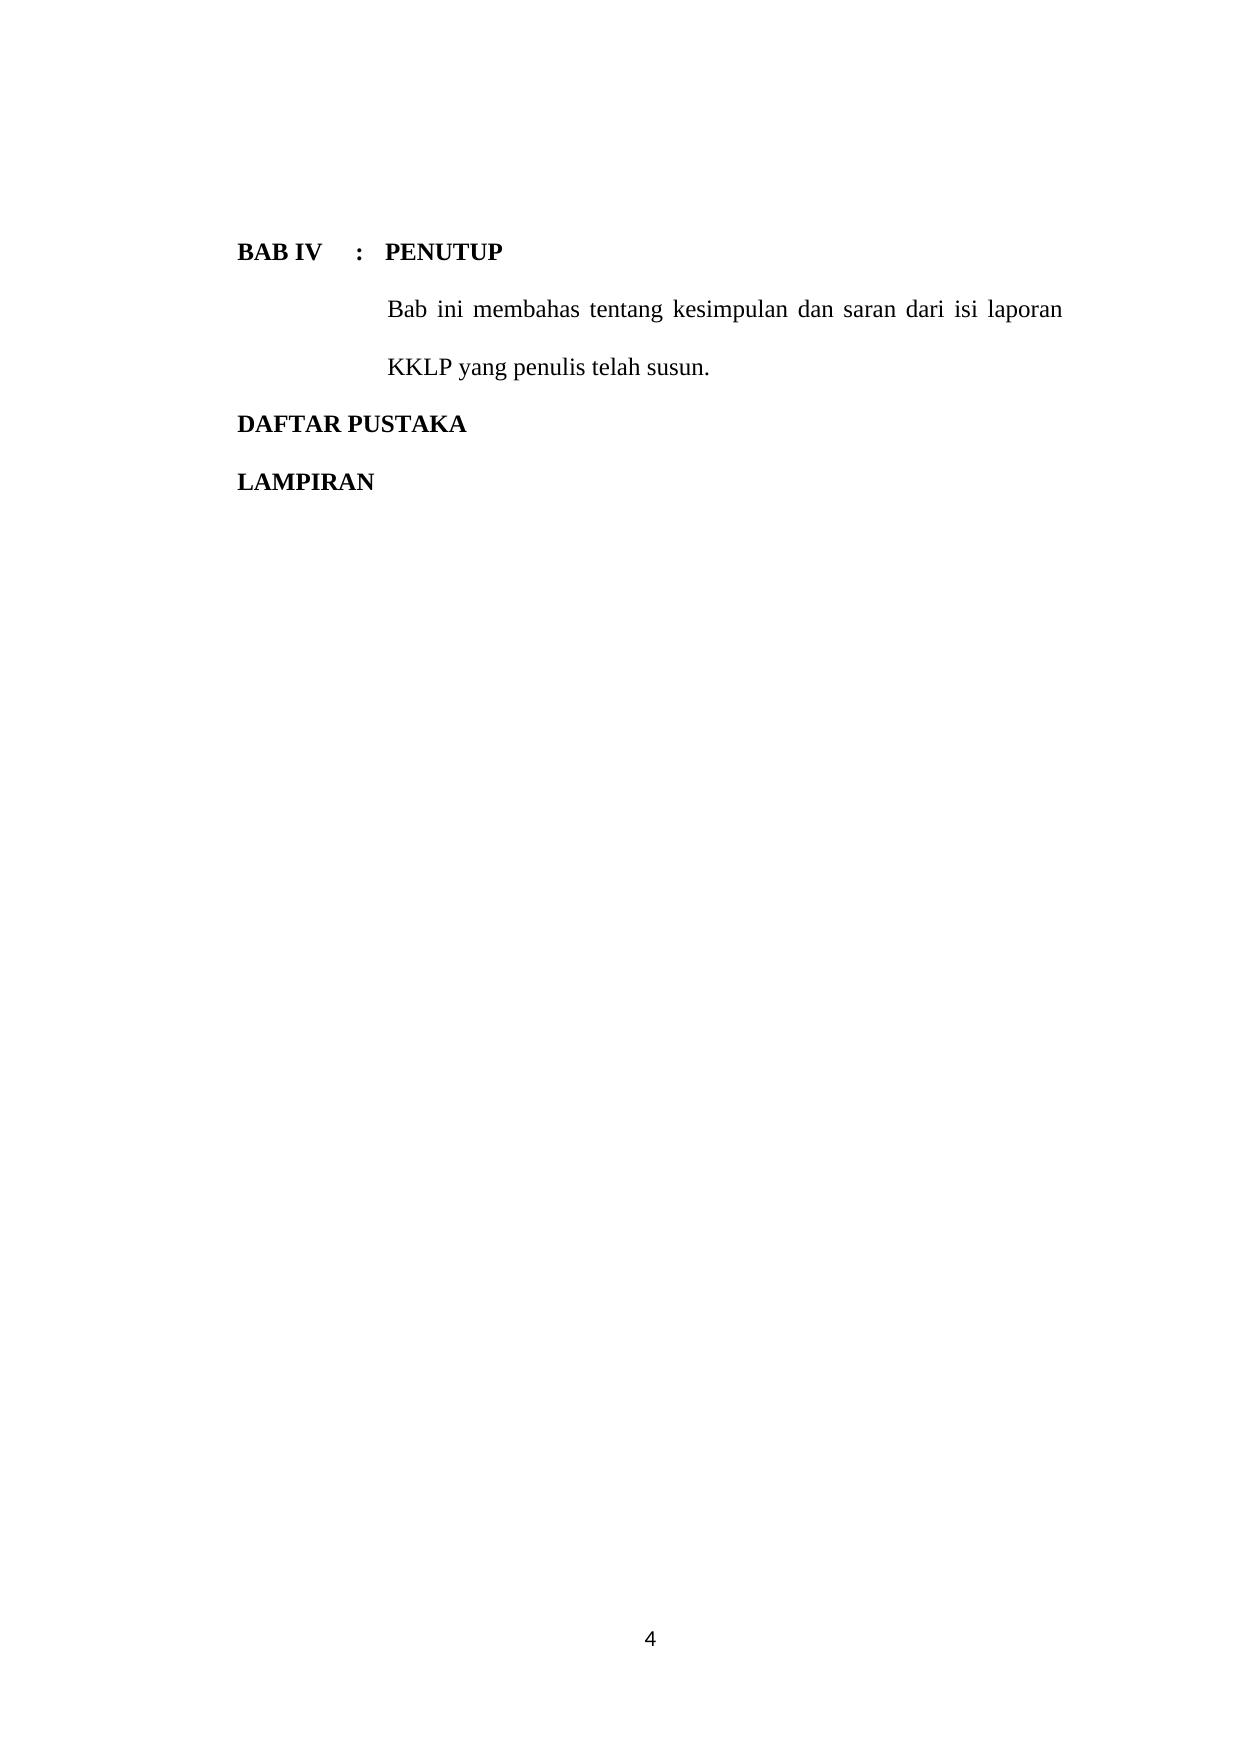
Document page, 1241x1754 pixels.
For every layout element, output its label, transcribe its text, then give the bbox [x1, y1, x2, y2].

text BAB IV : PENUTUP [237, 237, 1063, 266]
text Bab ini membahas tentang kesimpulan dan saran dari isi laporan KKLP yang penulis telah susun. [387, 294, 1063, 381]
text DAFTAR PUSTAKA [237, 409, 1063, 438]
text LAMPIRAN [237, 467, 1063, 496]
